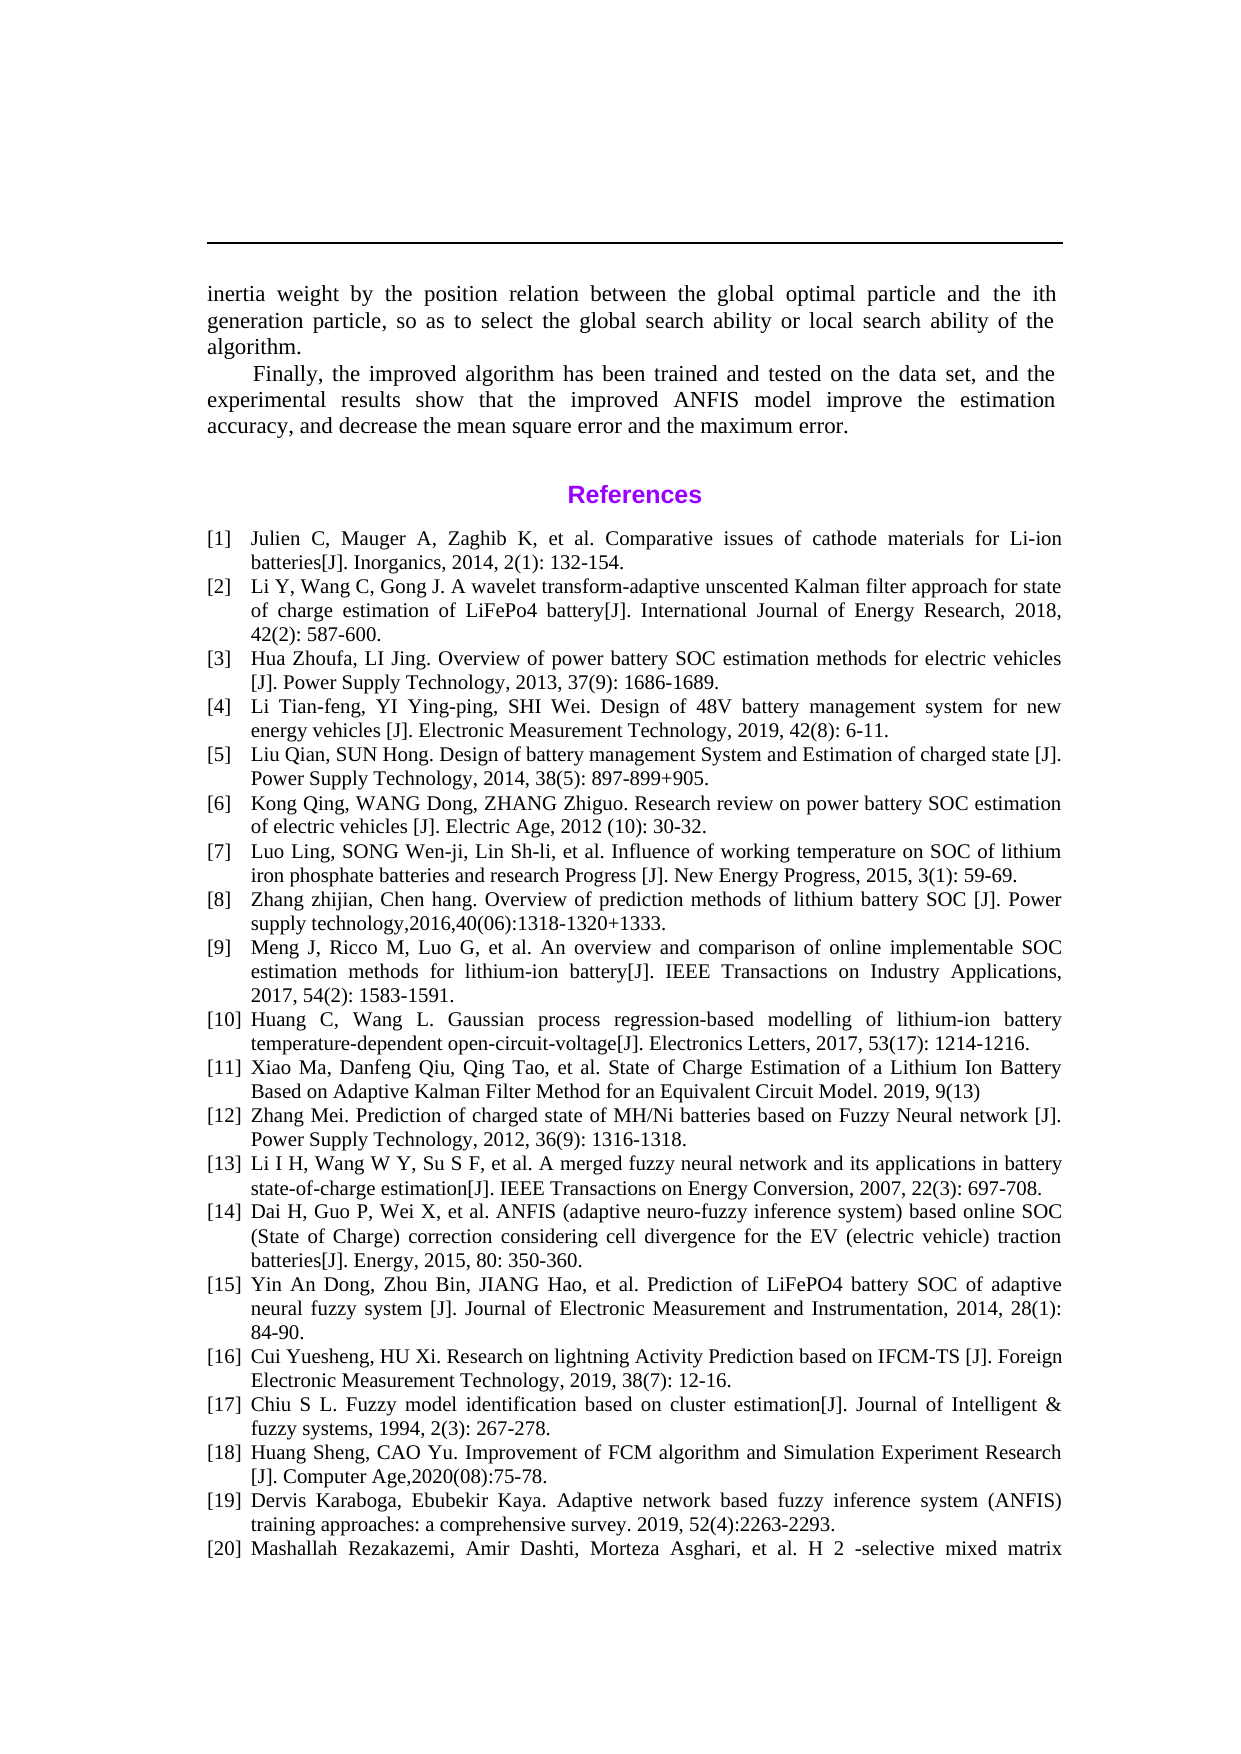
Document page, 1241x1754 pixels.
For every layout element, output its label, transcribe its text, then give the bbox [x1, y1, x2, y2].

list Xiao Ma, Danfeng Qiu, Qing Tao, et al. State of Charge Estimation of a Lithium Ion Battery Based on Adaptive Kalman Filter Method for an Equivalent Circuit Model. 2019, 9(13) [207, 1055, 1063, 1103]
list Luo Ling, SONG Wen-ji, Lin Sh-li, et al. Influence of working temperature on SOC of lithium iron phosphate batteries and research Progress [J]. New Energy Progress, 2015, 3(1): 59-69. [207, 838, 1063, 887]
list Chiu S L. Fuzzy model identification based on cluster estimation[J]. Journal of Intelligent & fuzzy systems, 1994, 2(3): 267-278. [207, 1392, 1063, 1440]
list Julien C, Mauger A, Zaghib K, et al. Comparative issues of cathode materials for Li-ion batteries[J]. Inorganics, 2014, 2(1): 132-154. [207, 526, 1063, 574]
list Li Tian-feng, YI Ying-ping, SHI Wei. Design of 48V battery management system for new energy vehicles [J]. Electronic Measurement Technology, 2019, 42(8): 6-11. [207, 694, 1063, 742]
list Yin An Dong, Zhou Bin, JIANG Hao, et al. Prediction of LiFePO4 battery SOC of adaptive neural fuzzy system [J]. Journal of Electronic Measurement and Instrumentation, 2014, 28(1): 84-90. [207, 1272, 1063, 1344]
list Zhang zhijian, Chen hang. Overview of prediction methods of lithium battery SOC [J]. Power supply technology,2016,40(06):1318-1320+1333. [207, 887, 1063, 935]
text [207, 281, 1056, 359]
list Dervis Karaboga, Ebubekir Kaya. Adaptive network based fuzzy inference system (ANFIS) training approaches: a comprehensive survey. 2019, 52(4):2263-2293. [207, 1488, 1063, 1536]
list Li I H, Wang W Y, Su S F, et al. A merged fuzzy neural network and its applications in battery state-of-charge estimation[J]. IEEE Transactions on Energy Conversion, 2007, 22(3): 697-708. [207, 1151, 1063, 1199]
subtitle References [207, 480, 1063, 509]
list Meng J, Ricco M, Luo G, et al. An overview and comparison of online implementable SOC estimation methods for lithium-ion battery[J]. IEEE Transactions on Industry Applications, 2017, 54(2): 1583-1591. [207, 935, 1063, 1007]
list Cui Yuesheng, HU Xi. Research on lightning Activity Prediction based on IFCM-TS [J]. Foreign Electronic Measurement Technology, 2019, 38(7): 12-16. [207, 1344, 1063, 1392]
list Huang C, Wang L. Gaussian process regression-based modelling of lithium-ion battery temperature-dependent open-circuit-voltage[J]. Electronics Letters, 2017, 53(17): 1214-1216. [207, 1007, 1063, 1055]
list Huang Sheng, CAO Yu. Improvement of FCM algorithm and Simulation Experiment Research [J]. Computer Age,2020(08):75-78. [207, 1440, 1063, 1488]
list Kong Qing, WANG Dong, ZHANG Zhiguo. Research review on power battery SOC estimation of electric vehicles [J]. Electric Age, 2012 (10): 30-32. [207, 790, 1063, 838]
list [207, 1536, 1063, 1560]
list Li Y, Wang C, Gong J. A wavelet transform-adaptive unscented Kalman filter approach for state of charge estimation of LiFePo4 battery[J]. International Journal of Energy Research, 2018, 42(2): 587-600. [207, 574, 1063, 646]
list Dai H, Guo P, Wei X, et al. ANFIS (adaptive neuro-fuzzy inference system) based online SOC (State of Charge) correction considering cell divergence for the EV (electric vehicle) traction batteries[J]. Energy, 2015, 80: 350-360. [207, 1199, 1063, 1272]
list Hua Zhoufa, LI Jing. Overview of power battery SOC estimation methods for electric vehicles [J]. Power Supply Technology, 2013, 37(9): 1686-1689. [207, 646, 1063, 694]
text Finally, the improved algorithm has been trained and tested on the data set, and the experimental results show that the improved ANFIS model improve the estimation accuracy, and decrease the mean square error and the maximum error. [207, 359, 1056, 439]
list Zhang Mei. Prediction of charged state of MH/Ni batteries based on Fuzzy Neural network [J]. Power Supply Technology, 2012, 36(9): 1316-1318. [207, 1103, 1063, 1151]
list Liu Qian, SUN Hong. Design of battery management System and Estimation of charged state [J]. Power Supply Technology, 2014, 38(5): 897-899+905. [207, 742, 1063, 790]
